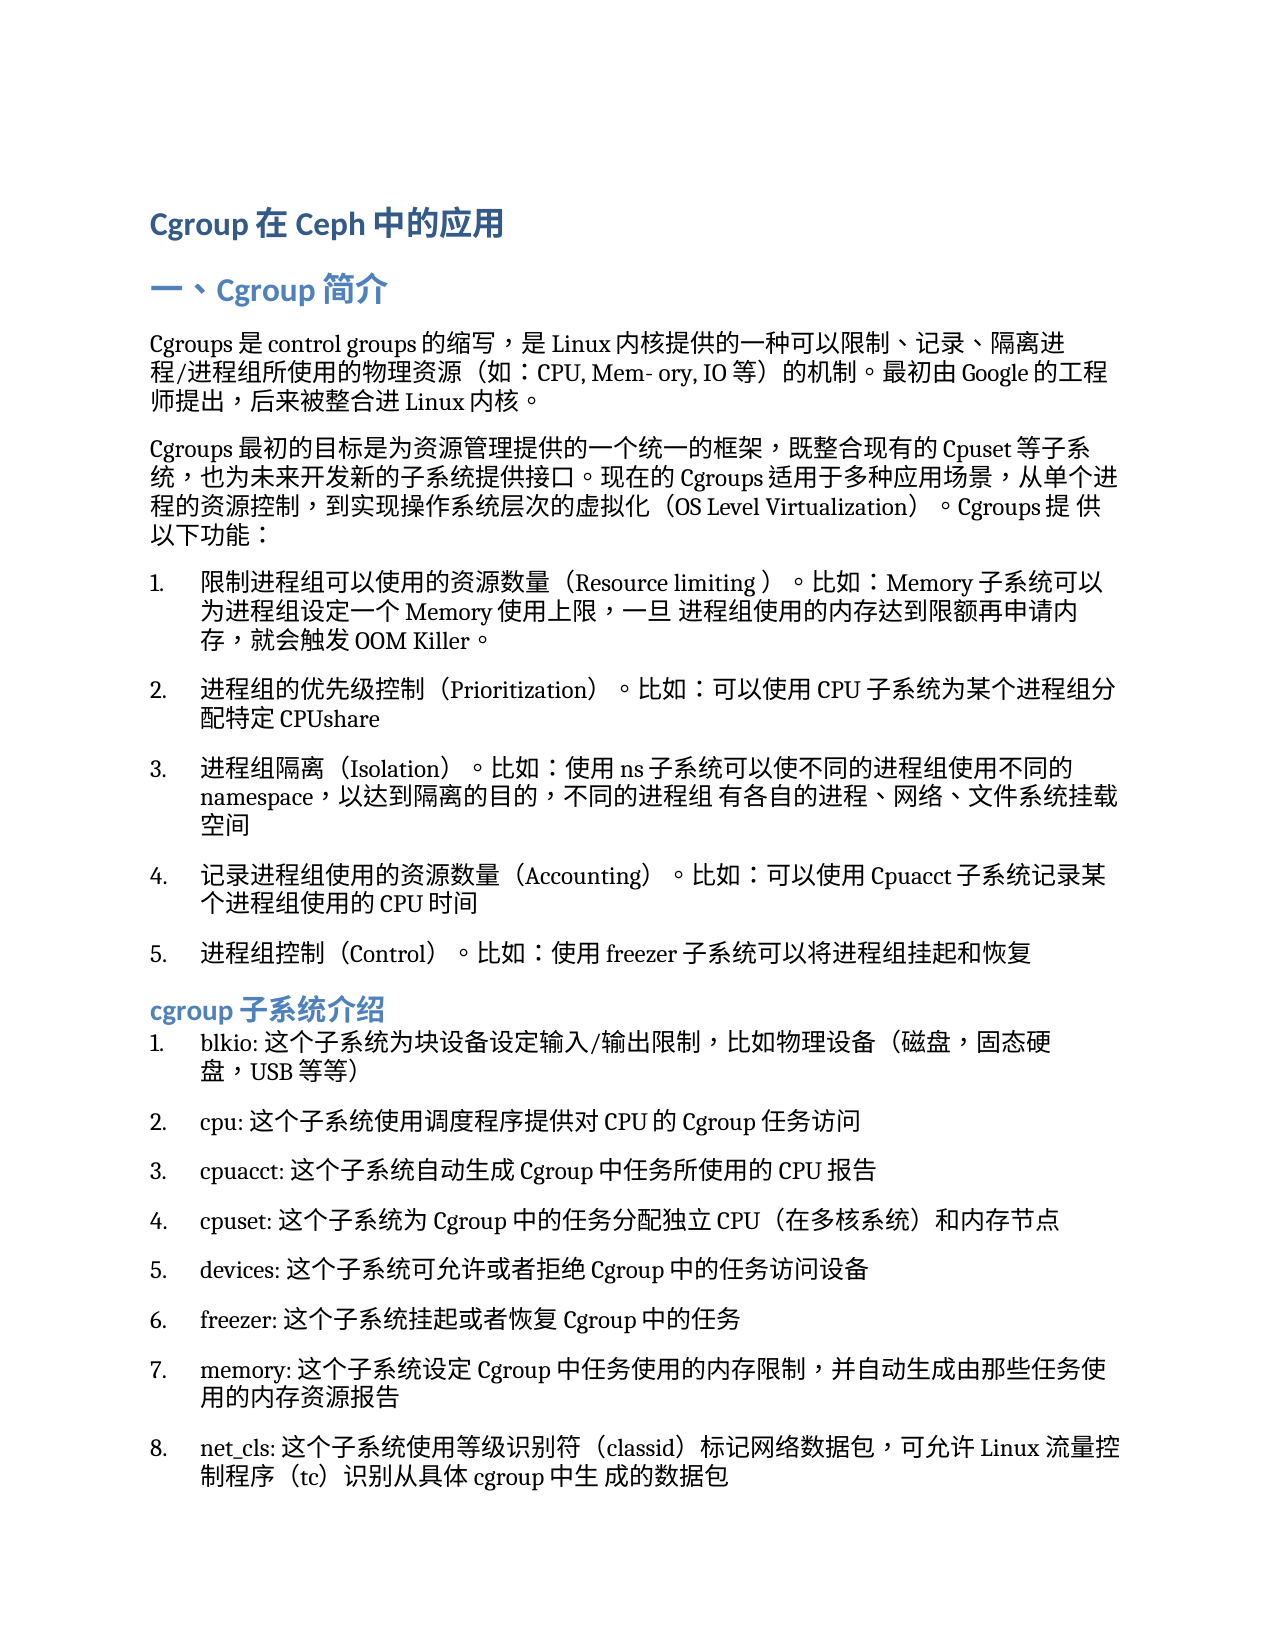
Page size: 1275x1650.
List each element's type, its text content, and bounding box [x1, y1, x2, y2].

list blkio: 这个子系统为块设备设定输入/输出限制，比如物理设备（磁盘，固态硬盘，USB等等） [150, 1029, 1125, 1087]
list 限制进程组可以使用的资源数量（Resource limiting ）。比如：Memory子系统可以为进程组设定一个Memory使用上限，一旦 进程组使用的内存达到限额再申请内存，就会触发OOM Killer。 [150, 569, 1125, 655]
list freezer: 这个子系统挂起或者恢复Cgroup中的任务 [150, 1306, 1125, 1335]
subtitle cgroup子系统介绍 [150, 989, 1125, 1029]
list 进程组隔离（Isolation）。比如：使用ns子系统可以使不同的进程组使用不同的namespace，以达到隔离的目的，不同的进程组 有各自的进程、网络、文件系统挂载空间 [150, 754, 1125, 841]
list devices: 这个子系统可允许或者拒绝Cgroup中的任务访问设备 [150, 1256, 1125, 1285]
subtitle 一、Cgroup简介 [150, 266, 1125, 312]
list cpuacct: 这个子系统自动生成Cgroup中任务所使用的 CPU 报告 [150, 1157, 1125, 1186]
list cpu: 这个子系统使用调度程序提供对CPU的Cgroup任务访问 [150, 1108, 1125, 1136]
subtitle Cgroup在Ceph中的应用 [150, 200, 1125, 245]
list 进程组控制（Control）。比如：使用freezer子系统可以将进程组挂起和恢复 [150, 940, 1125, 969]
list 记录进程组使用的资源数量（Accounting）。比如：可以使用Cpuacct子系统记录某个进程组使用的CPU时间 [150, 862, 1125, 919]
text Cgroups是control groups的缩写，是Linux内核提供的一种可以限制、记录、隔离进程/进程组所使用的物理资源（如：CPU, Mem- ory, IO等）的机制。最初由Google的工程师提出，后来被整合进Linux内核。 [150, 330, 1125, 417]
list net_cls: 这个子系统使用等级识别符（classid）标记网络数据包，可允许Linux 流量控制程序（tc）识别从具体cgroup中生 成的数据包 [150, 1434, 1125, 1491]
list memory: 这个子系统设定Cgroup中任务使用的内存限制，并自动生成由那些任务使用的内存资源报告 [150, 1356, 1125, 1413]
text Cgroups最初的目标是为资源管理提供的一个统一的框架，既整合现有的Cpuset等子系统，也为未来开发新的子系统提供接口。现在的 Cgroups适用于多种应用场景，从单个进程的资源控制，到实现操作系统层次的虚拟化（OS Level Virtualization）。Cgroups提 供以下功能： [150, 435, 1125, 550]
list cpuset: 这个子系统为 Cgroup中的任务分配独立CPU（在多核系统）和内存节点 [150, 1207, 1125, 1236]
list 进程组的优先级控制（Prioritization）。比如：可以使用CPU子系统为某个进程组分配特定CPUshare [150, 676, 1125, 734]
